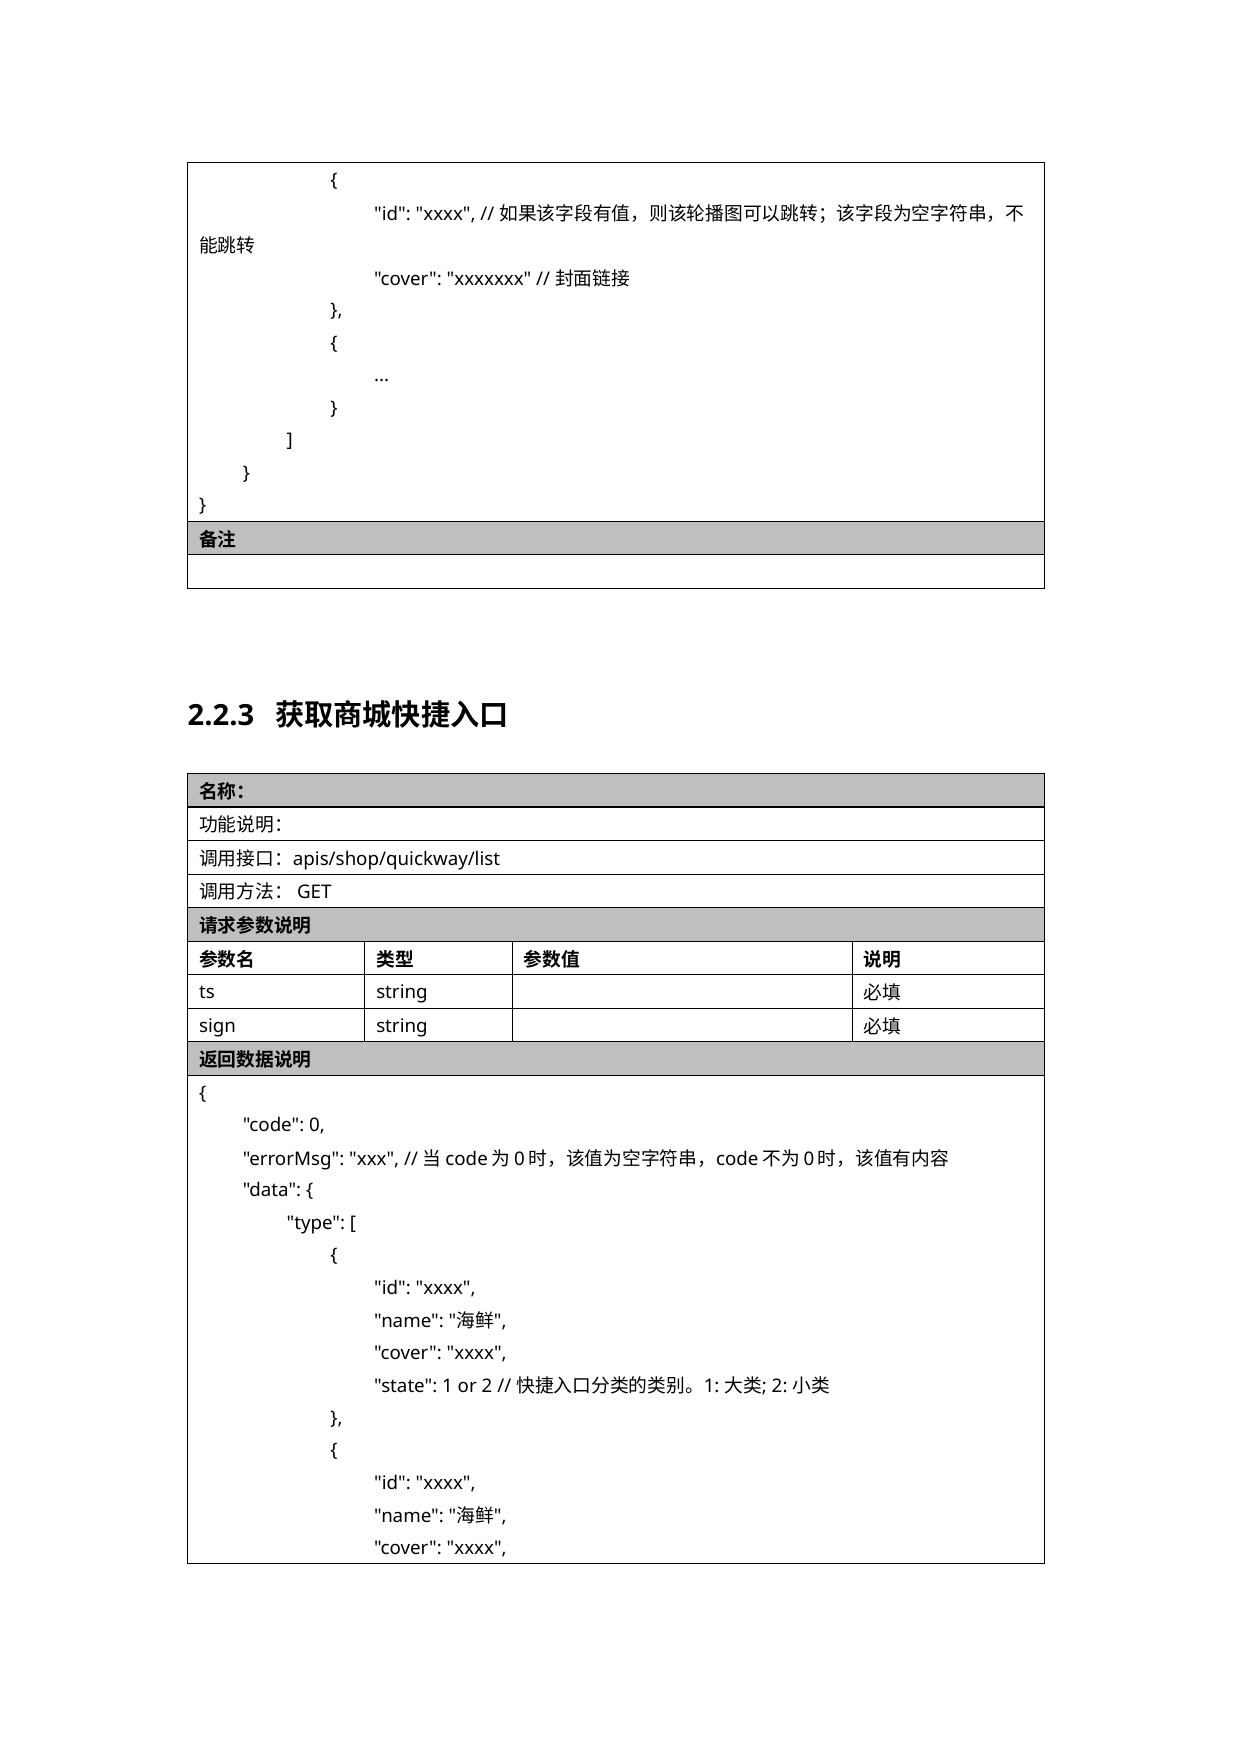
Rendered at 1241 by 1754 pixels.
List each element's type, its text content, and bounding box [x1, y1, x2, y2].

table_cell 参数值 [513, 942, 852, 974]
table_cell 功能说明： [188, 808, 1044, 840]
table_cell 参数名 [188, 942, 364, 974]
table_cell string [365, 975, 512, 1008]
table_cell string [365, 1009, 512, 1041]
table_cell 返回数据说明 [188, 1042, 1044, 1075]
table_cell 调用接口：apis/shop/quickway/list [188, 841, 1044, 873]
table_cell 请求参数说明 [188, 908, 1044, 941]
table_cell 类型 [365, 942, 512, 974]
table_cell [188, 555, 1044, 588]
table_header 名称： [188, 774, 1044, 806]
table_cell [188, 163, 1044, 521]
table_cell 备注 [188, 522, 1044, 554]
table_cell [188, 1076, 1044, 1563]
table_cell [513, 1009, 852, 1041]
table_cell 必填 [853, 975, 1044, 1008]
table_cell sign [188, 1009, 364, 1041]
table_cell 调用方法： GET [188, 875, 1044, 907]
table_cell 说明 [853, 942, 1044, 974]
subtitle 获取商城快捷入口 [187, 681, 1053, 746]
table_cell 必填 [853, 1009, 1044, 1041]
table_cell ts [188, 975, 364, 1008]
table_cell [513, 975, 852, 1008]
